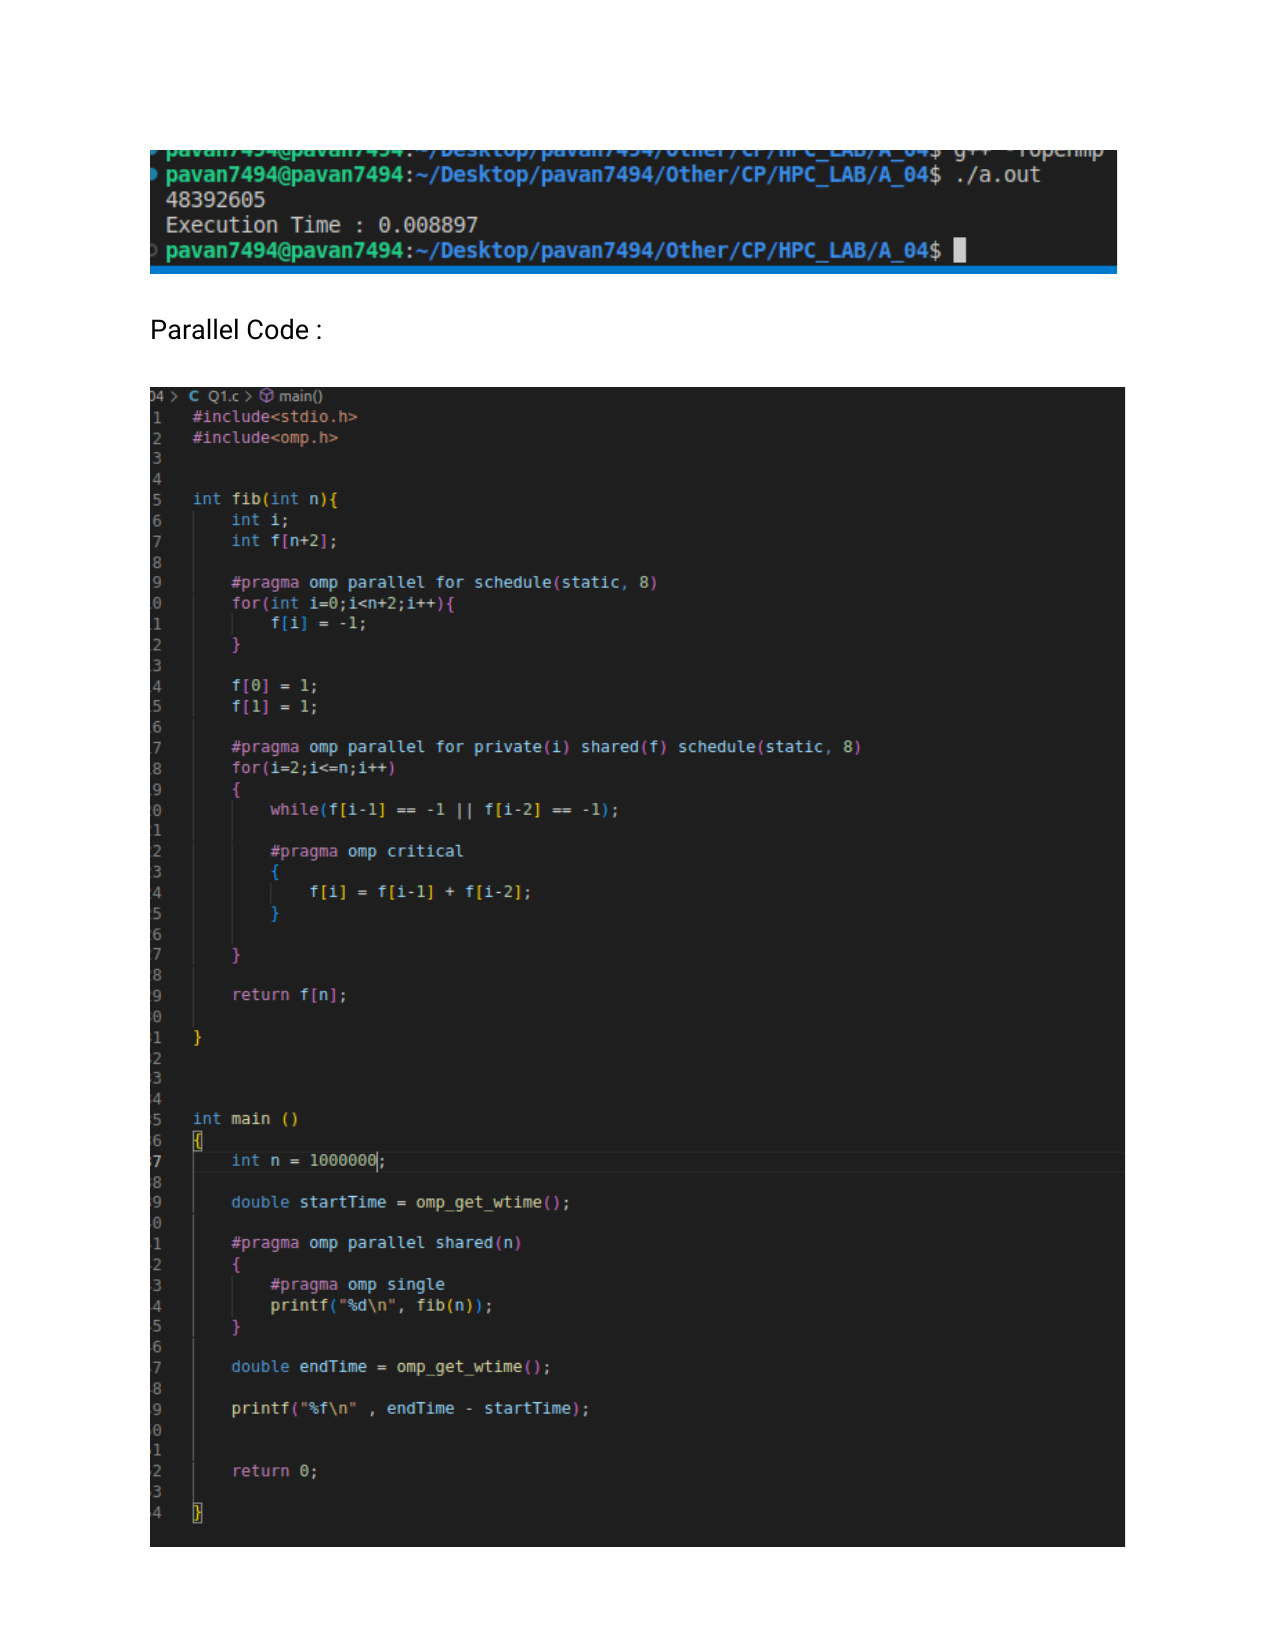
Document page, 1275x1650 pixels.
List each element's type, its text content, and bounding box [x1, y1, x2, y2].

picture [150, 387, 1125, 1547]
text Parallel Code : [150, 314, 1125, 346]
picture [150, 150, 1118, 274]
